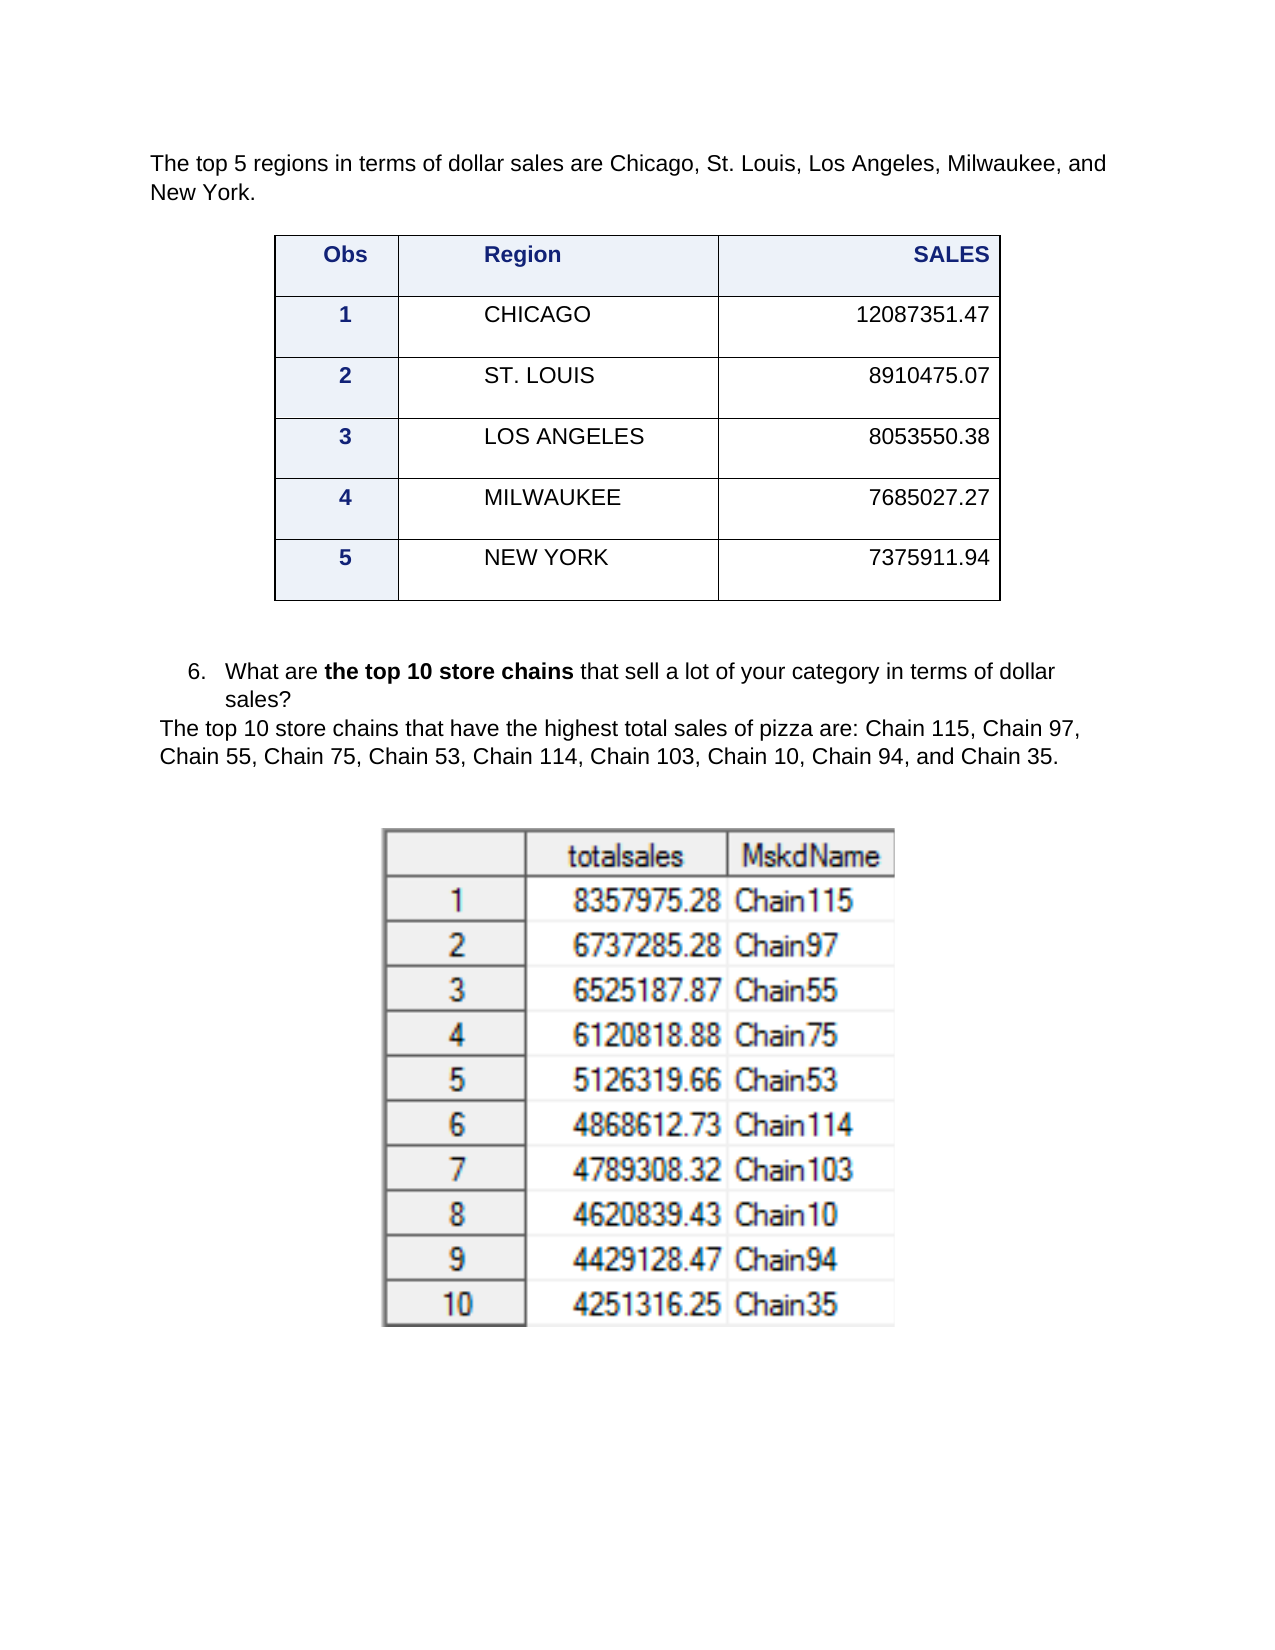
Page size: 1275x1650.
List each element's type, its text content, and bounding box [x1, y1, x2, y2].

table_cell MILWAUKEE [399, 479, 718, 539]
table_cell ST. LOUIS [399, 358, 718, 417]
table_cell 7685027.27 [719, 479, 999, 539]
table_header SALES [719, 236, 999, 296]
table_cell 8910475.07 [719, 358, 999, 417]
table_cell 4 [276, 479, 398, 539]
table_cell 5 [276, 540, 398, 600]
table_cell 12087351.47 [719, 297, 999, 357]
text The top 10 store chains that have the highest total sales of pizza are: Chain 115, Chain 97, Chain 55, Chain 75, Chain 53, Chain 114, Chain 103, Chain 10, Chain 94, and Chain 35. [159, 714, 1125, 769]
table_cell LOS ANGELES [399, 419, 718, 478]
table_cell 3 [276, 419, 398, 478]
table_cell 1 [276, 297, 398, 357]
table_header Region [399, 236, 718, 296]
text The top 5 regions in terms of dollar sales are Chicago, St. Louis, Los Angeles, Milwaukee, and New York. [150, 150, 1125, 205]
table_cell 7375911.94 [719, 540, 999, 600]
table_cell NEW YORK [399, 540, 718, 600]
list What are the top 10 store chains that sell a lot of your category in terms of dollar sales? [187, 658, 1125, 712]
table_cell CHICAGO [399, 297, 718, 357]
table_header Obs [276, 236, 398, 296]
table_cell 8053550.38 [719, 419, 999, 478]
picture [380, 828, 895, 1327]
table_cell 2 [276, 358, 398, 417]
